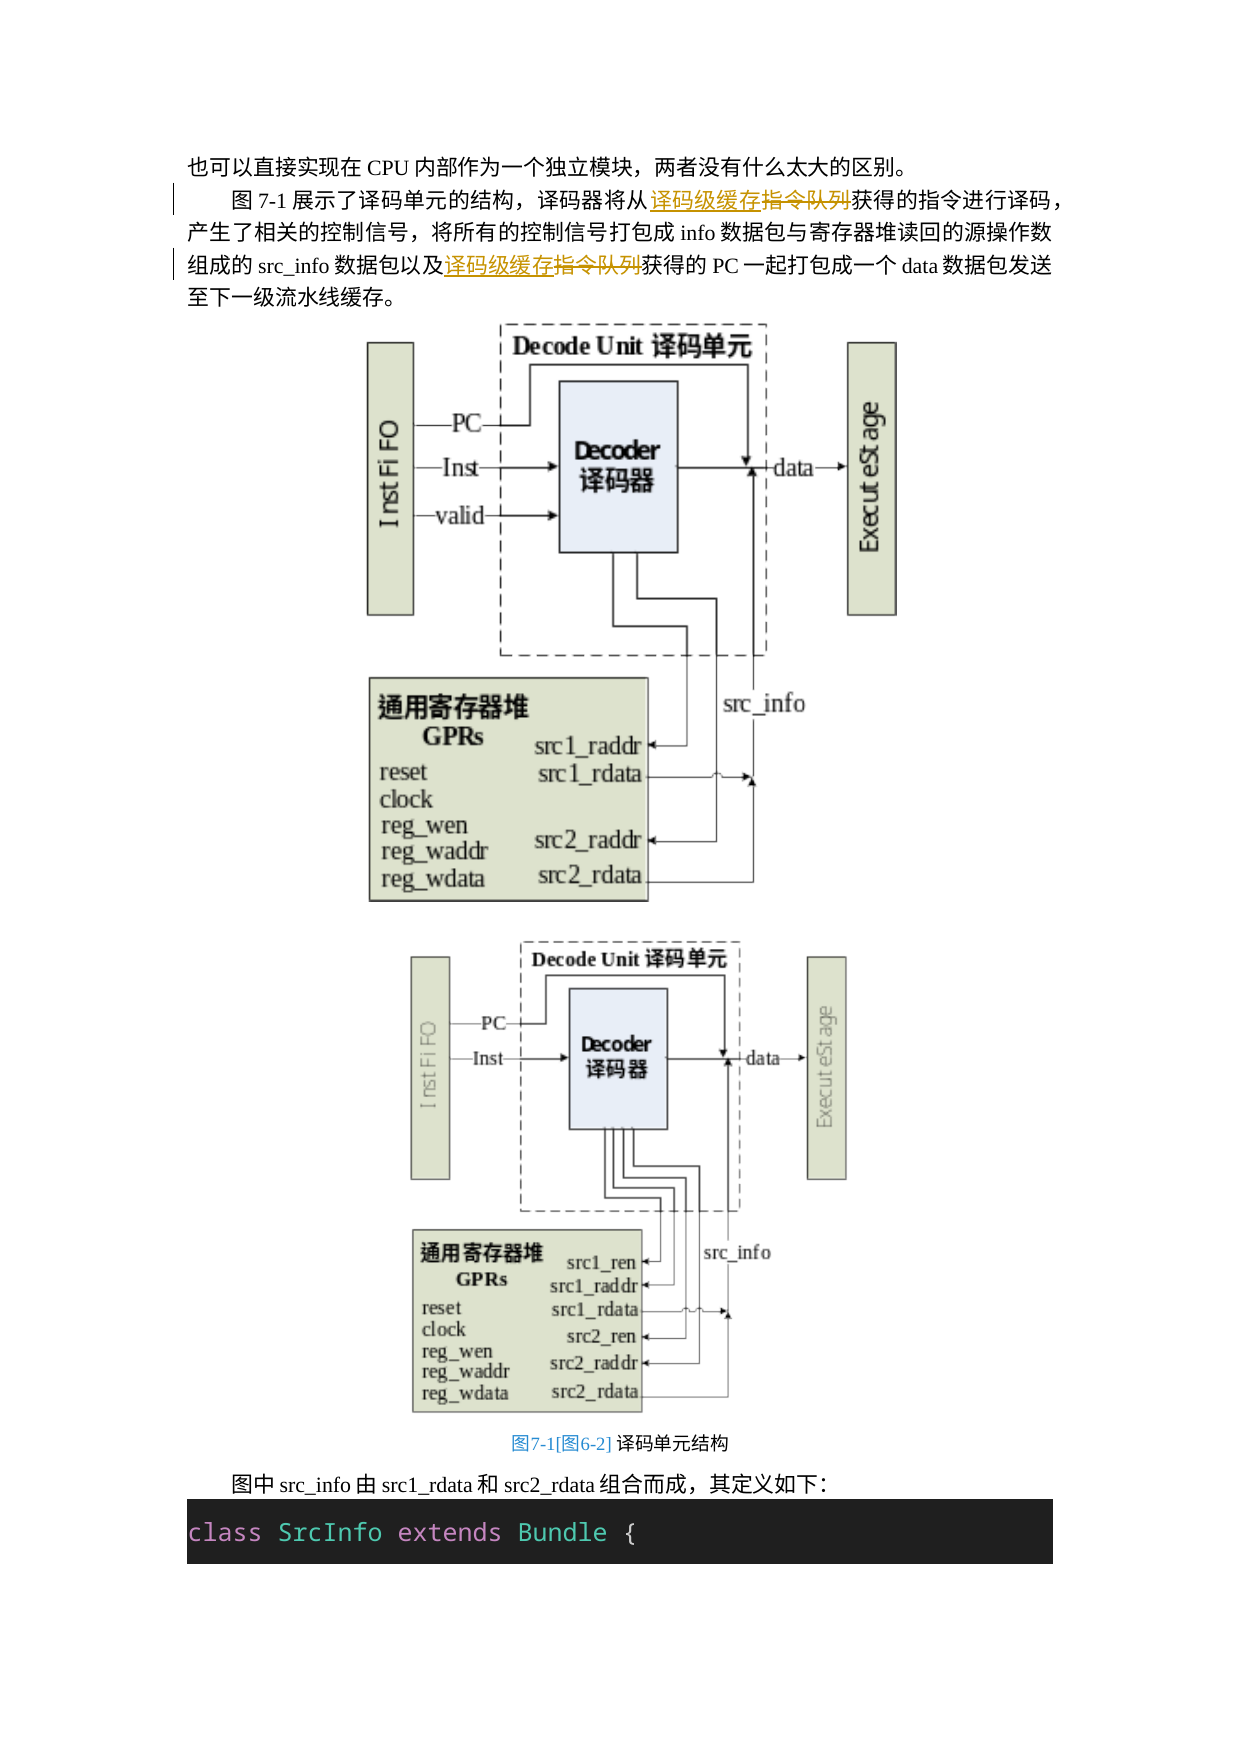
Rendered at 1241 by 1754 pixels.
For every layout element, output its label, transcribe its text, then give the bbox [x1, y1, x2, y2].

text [187, 150, 1053, 182]
text 译码单元结构 [187, 1426, 1053, 1458]
text class SrcInfo extends Bundle { [187, 1499, 1053, 1564]
text 图中src_info由src1_rdata和 src2_rdata组合而成，其定义如下： [187, 1466, 1053, 1499]
text 展示了译码单元的结构，译码器将从获得的指令进行译码，产生了相关的控制信号，将所有的控制信号打包成info数据包与寄存器堆读回的源操作数组成的src_info数据包以及获得的PC一起打包成一个data数据包发送至下一级流水线缓存。 [187, 182, 1053, 312]
